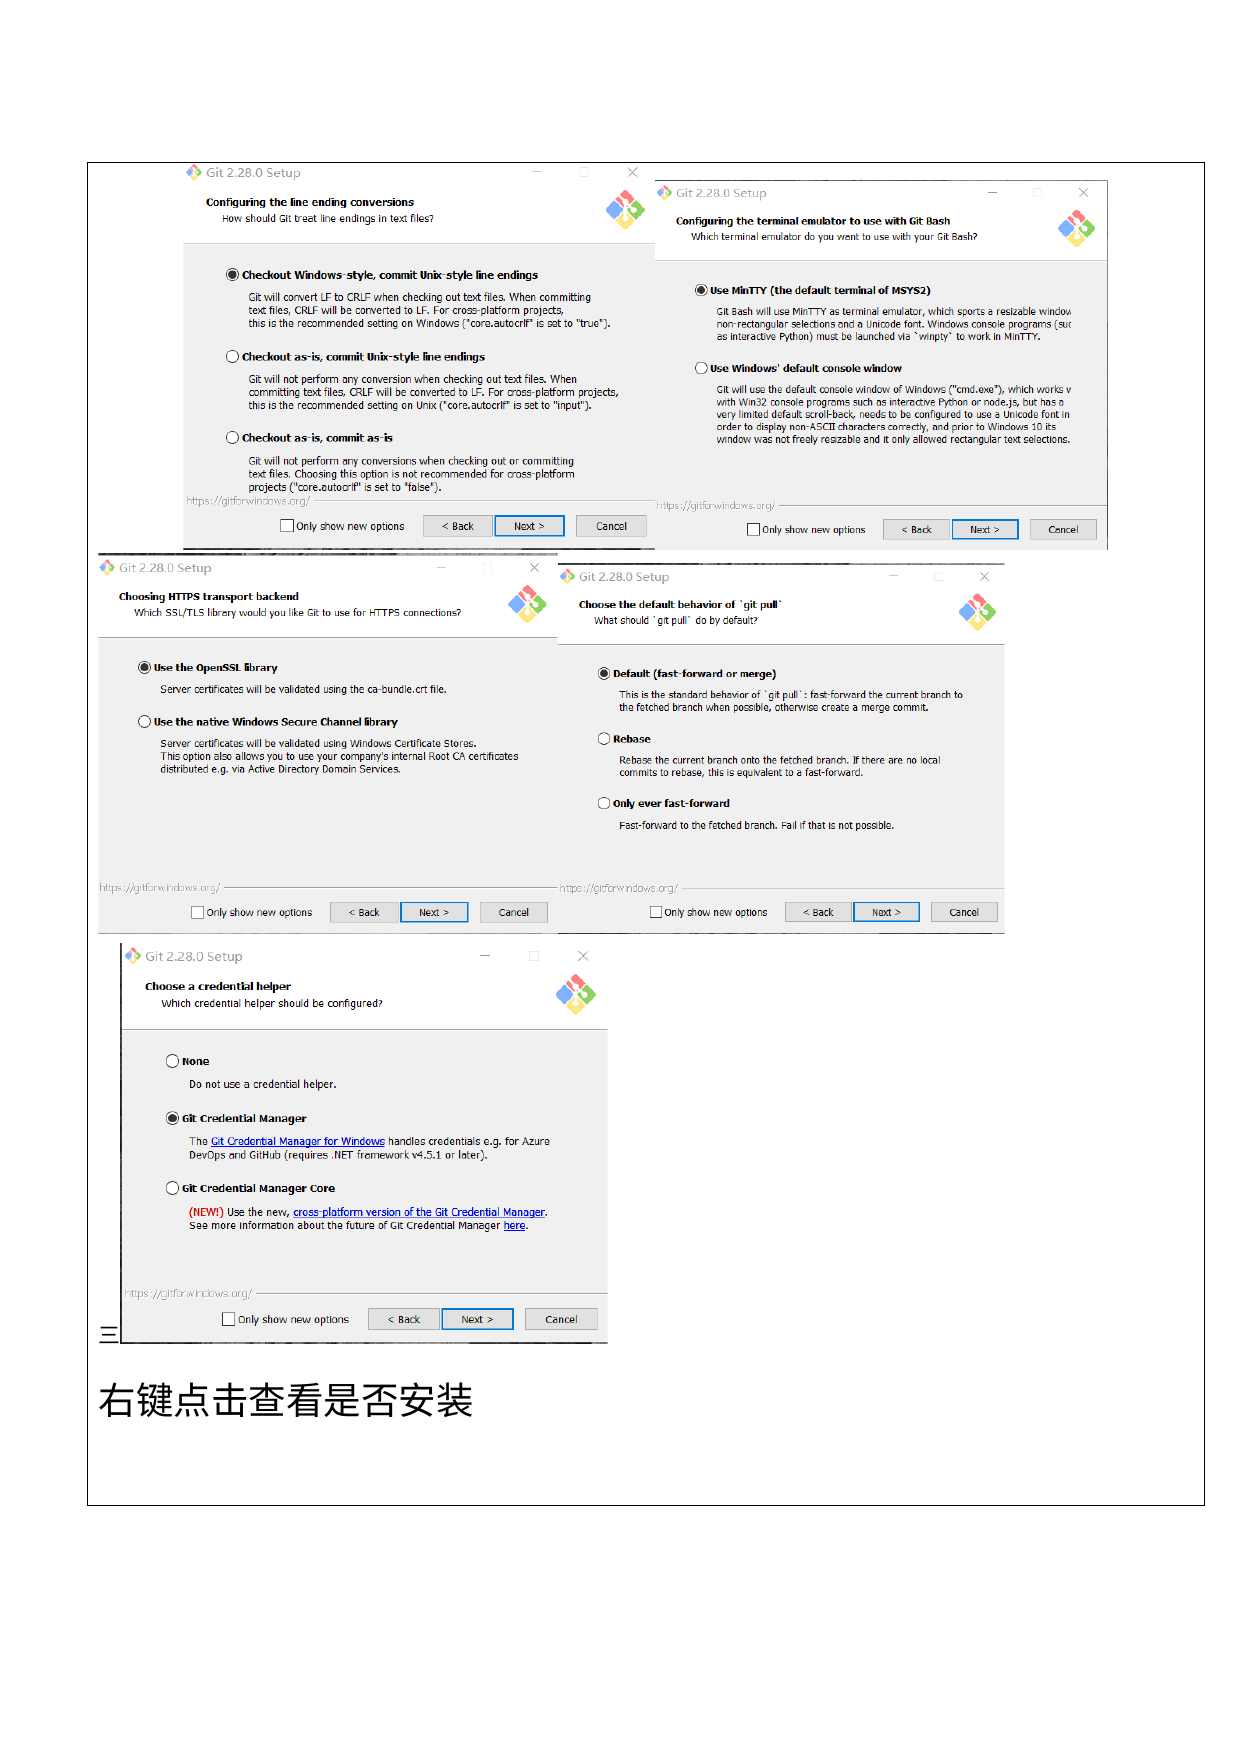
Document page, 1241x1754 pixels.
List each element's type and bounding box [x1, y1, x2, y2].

picture [183, 163, 1108, 550]
table_cell [88, 163, 1204, 1505]
picture [98, 553, 1005, 934]
picture [120, 943, 608, 1344]
